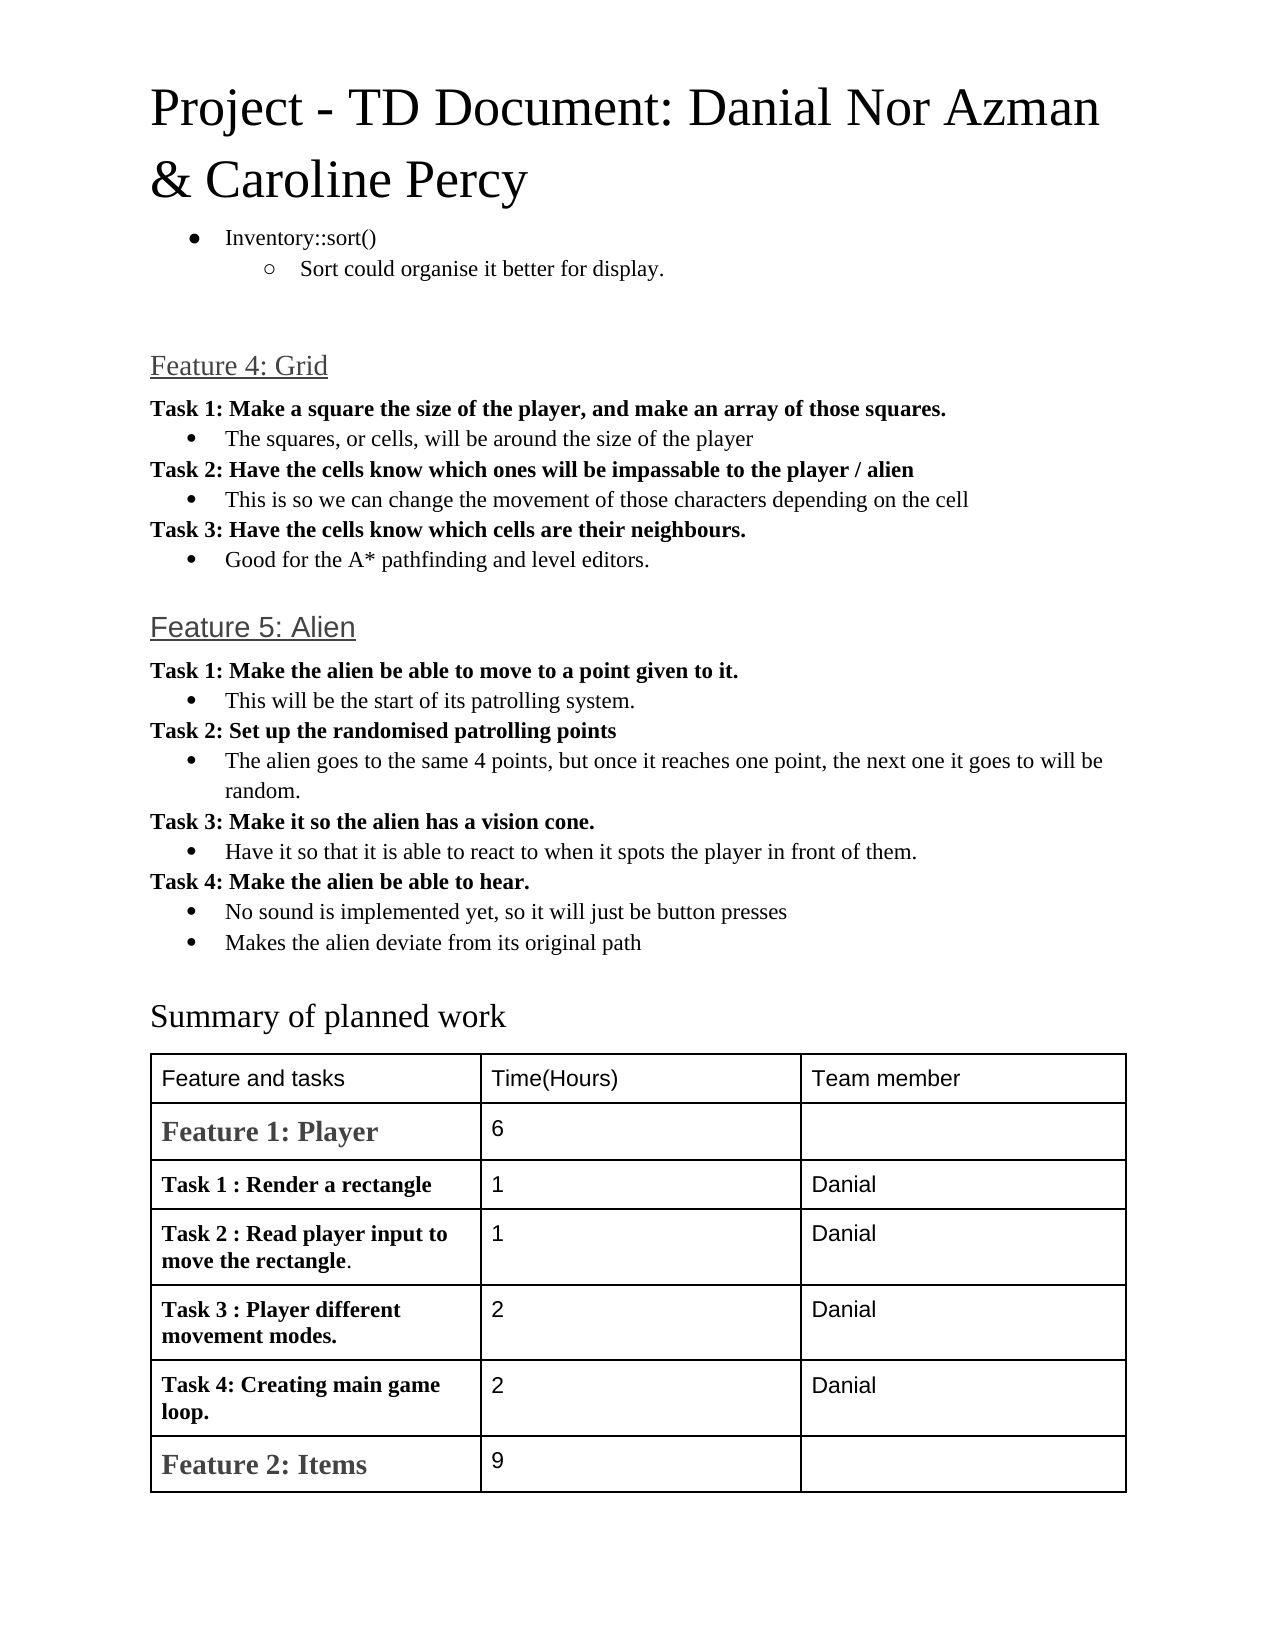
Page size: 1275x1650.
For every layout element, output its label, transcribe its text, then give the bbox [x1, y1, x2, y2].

table_cell Task 2 : Read player input to move the rectangle. [152, 1210, 480, 1283]
table_cell 2 [482, 1361, 800, 1435]
subtitle Summary of planned work [150, 996, 1125, 1034]
text Task 4: Make the alien be able to hear. [150, 868, 1125, 894]
table_cell 1 [482, 1161, 800, 1208]
list The alien goes to the same 4 points, but once it reaches one point, the next one it goes to will be random. [187, 747, 1125, 804]
list This will be the start of its patrolling system. [187, 687, 1125, 713]
table_cell Danial [802, 1161, 1125, 1208]
text Task 2: Set up the randomised patrolling points [150, 717, 1125, 743]
table_header Feature and tasks [152, 1055, 480, 1102]
table_cell Task 4: Creating main game loop. [152, 1361, 480, 1435]
table_cell Danial [802, 1210, 1125, 1283]
table_cell 9 [482, 1437, 800, 1491]
table_cell Feature 2: Items [152, 1437, 480, 1491]
table_cell [802, 1104, 1125, 1158]
list Makes the alien deviate from its original path [187, 928, 1125, 955]
list No sound is implemented yet, so it will just be button presses [187, 898, 1125, 925]
table_cell [802, 1437, 1125, 1491]
table_cell 1 [482, 1210, 800, 1283]
table_cell Danial [802, 1286, 1125, 1359]
table_cell Task 1 : Render a rectangle [152, 1161, 480, 1208]
table_header Team member [802, 1055, 1125, 1102]
list This is so we can change the movement of those characters depending on the cell [187, 486, 1125, 512]
table_cell 6 [482, 1104, 800, 1158]
list The squares, or cells, will be around the size of the player [187, 425, 1125, 452]
text Task 2: Have the cells know which ones will be impassable to the player / alien [150, 456, 1125, 482]
table_cell Feature 1: Player [152, 1104, 480, 1158]
table_cell Danial [802, 1361, 1125, 1435]
text Task 1: Make a square the size of the player, and make an array of those squares. [150, 395, 1125, 422]
list Good for the A* pathfinding and level editors. [187, 546, 1125, 573]
subtitle Feature 5: Alien [150, 610, 1125, 643]
table_header Time(Hours) [482, 1055, 800, 1102]
table_cell Task 3 : Player different movement modes. [152, 1286, 480, 1359]
subtitle Feature 4: Grid [150, 348, 1125, 382]
table_cell 2 [482, 1286, 800, 1359]
text Task 3: Have the cells know which cells are their neighbours. [150, 516, 1125, 542]
list Sort could organise it better for display. [262, 254, 1125, 281]
text Task 1: Make the alien be able to move to a point given to it. [150, 657, 1125, 683]
list Inventory::sort() [187, 224, 1125, 251]
list Have it so that it is able to react to when it spots the player in front of them. [187, 838, 1125, 864]
text Task 3: Make it so the alien has a vision cone. [150, 808, 1125, 834]
